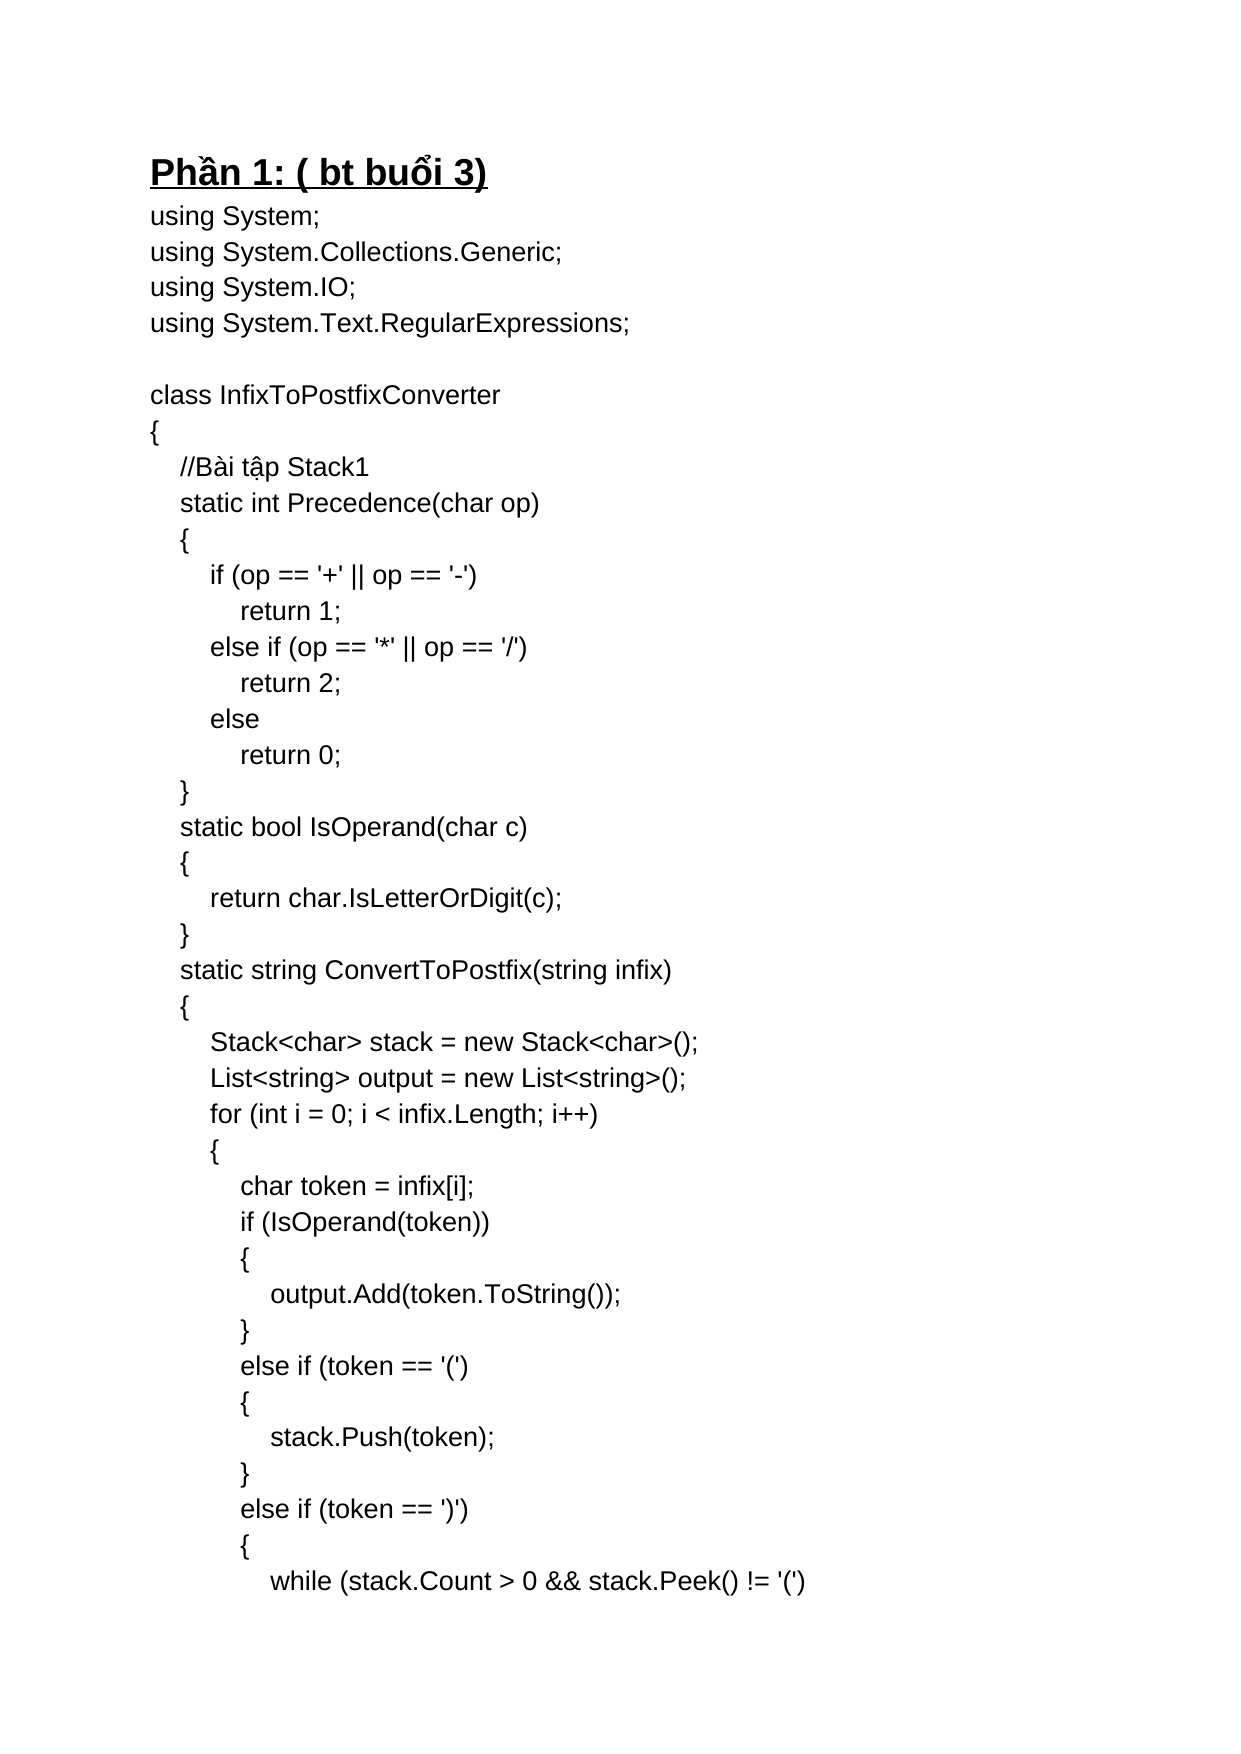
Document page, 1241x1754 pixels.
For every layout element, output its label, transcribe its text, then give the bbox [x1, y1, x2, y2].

text Phần 1: ( bt buổi 3) [150, 150, 1090, 193]
text return 2; [150, 667, 1090, 698]
text char token = infix[i]; [150, 1170, 1090, 1201]
text else if (token == '(') [150, 1349, 1090, 1381]
text { [150, 1242, 1090, 1273]
text { [150, 846, 1090, 878]
text static int Precedence(char op) [150, 487, 1090, 518]
text Stack<char> stack = new Stack<char>(); [150, 1026, 1090, 1057]
text } [150, 918, 1090, 949]
text { [150, 1134, 1090, 1165]
text { [150, 415, 1090, 446]
text } [150, 774, 1090, 806]
text else [150, 703, 1090, 734]
text static bool IsOperand(char c) [150, 811, 1090, 842]
text { [150, 990, 1090, 1021]
text return 1; [150, 595, 1090, 626]
text using System; [150, 199, 1090, 231]
text class InfixToPostfixConverter [150, 379, 1090, 411]
text } [150, 1314, 1090, 1345]
text else if (op == '*' || op == '/') [150, 631, 1090, 662]
text using System.Text.RegularExpressions; [150, 307, 1090, 339]
text { [150, 1529, 1090, 1561]
text while (stack.Count > 0 && stack.Peek() != '(') [150, 1565, 1090, 1596]
text if (IsOperand(token)) [150, 1206, 1090, 1237]
text } [150, 1457, 1090, 1489]
text using System.IO; [150, 271, 1090, 303]
text output.Add(token.ToString()); [150, 1278, 1090, 1309]
text static string ConvertToPostfix(string infix) [150, 954, 1090, 986]
text if (op == '+' || op == '-') [150, 559, 1090, 590]
text List<string> output = new List<string>(); [150, 1062, 1090, 1093]
text return char.IsLetterOrDigit(c); [150, 882, 1090, 914]
text { [150, 1386, 1090, 1417]
text return 0; [150, 739, 1090, 770]
text using System.Collections.Generic; [150, 236, 1090, 267]
text for (int i = 0; i < infix.Length; i++) [150, 1098, 1090, 1129]
text stack.Push(token); [150, 1421, 1090, 1453]
text else if (token == ')') [150, 1493, 1090, 1524]
text { [150, 523, 1090, 554]
text //Bài tập Stack1 [150, 451, 1090, 482]
